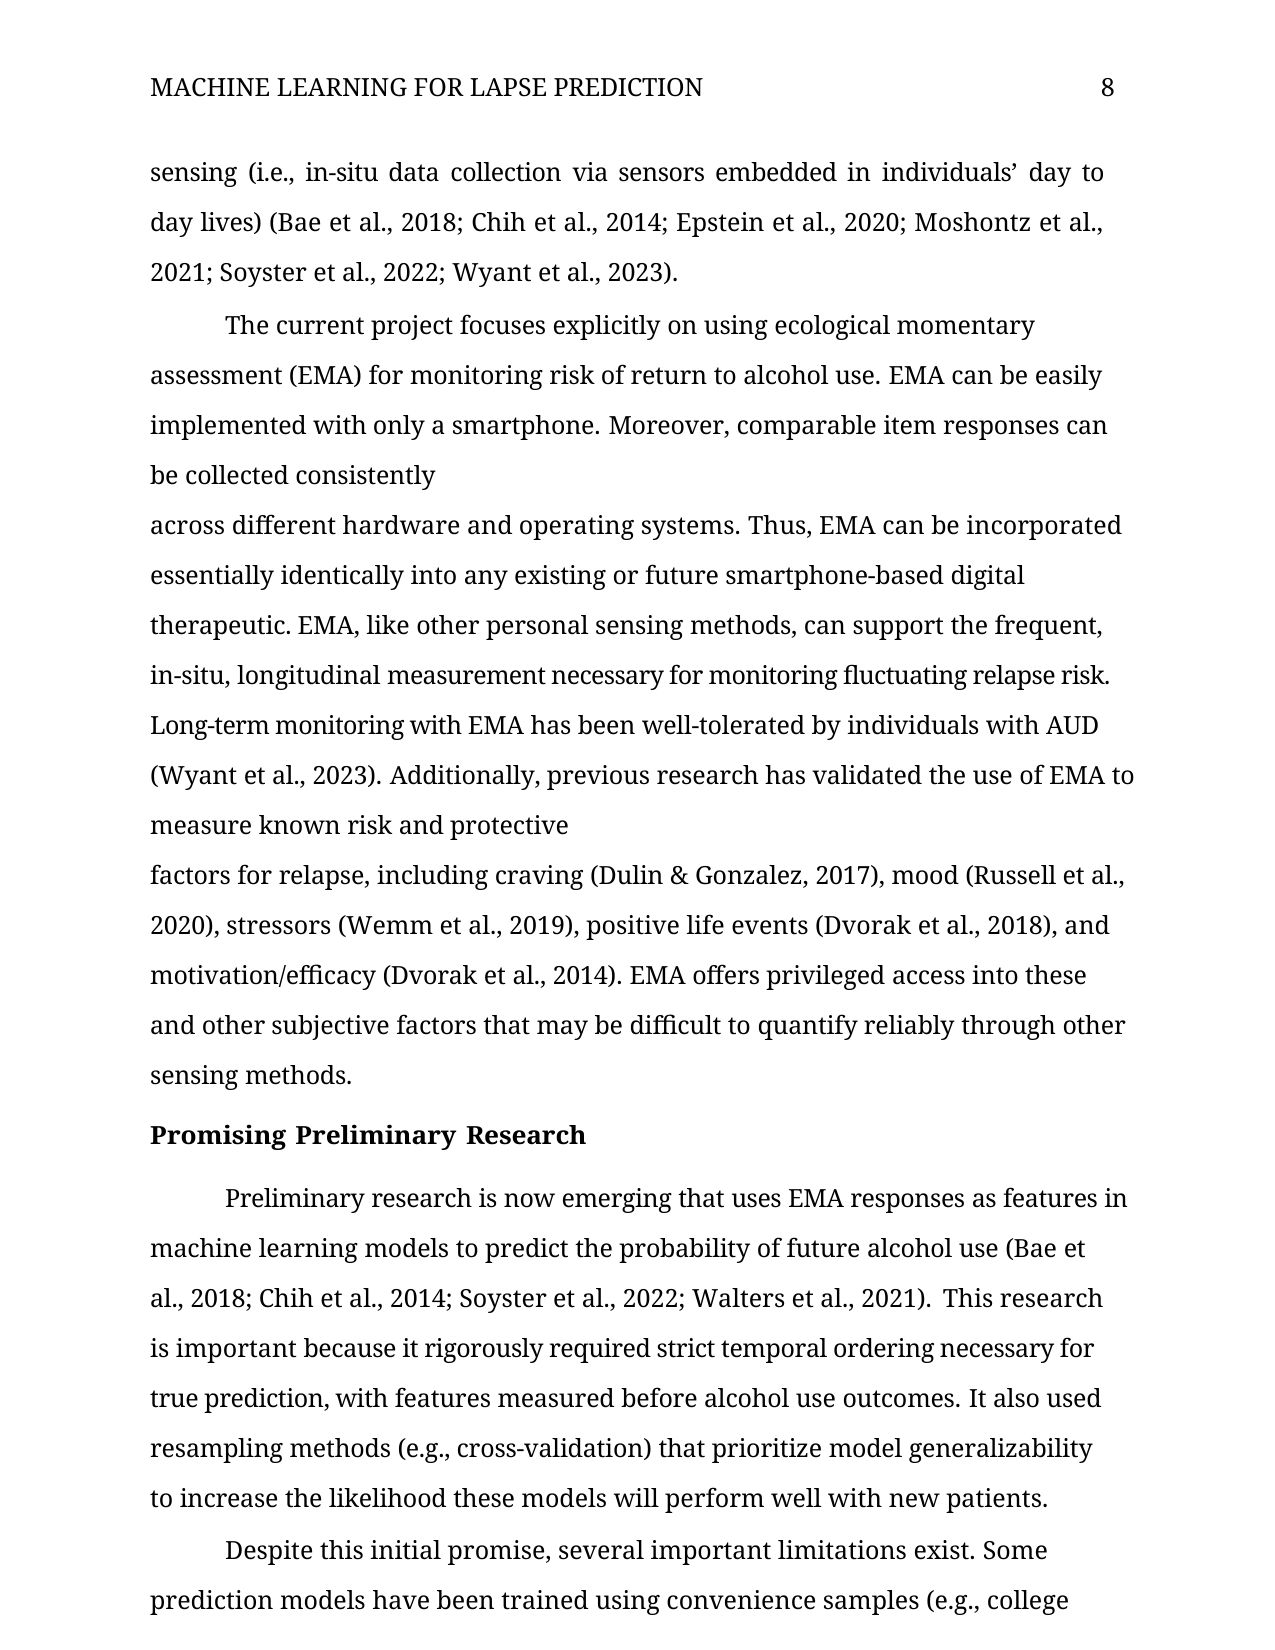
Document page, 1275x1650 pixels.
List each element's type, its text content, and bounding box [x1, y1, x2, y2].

text across diﬀerent hardware and operating systems. Thus, EMA can be incorporated essentially identically into any existing or future smartphone-based digital therapeutic. EMA, like other personal sensing methods, can support the frequent, in-situ, longitudinal measurement necessary for monitoring ﬂuctuating relapse risk. Long-term monitoring with EMA has been well-tolerated by individuals with AUD (Wyant et al., 2023). Additionally, previous research has validated the use of EMA to measure known risk and protective [150, 507, 1137, 841]
subtitle Promising Preliminary Research [150, 1118, 1137, 1152]
text factors for relapse, including craving (Dulin & Gonzalez, 2017), mood (Russell et al., 2020), stressors (Wemm et al., 2019), positive life events (Dvorak et al., 2018), and motivation/eﬃcacy (Dvorak et al., 2014). EMA oﬀers privileged access into these and other subjective factors that may be diﬃcult to quantify reliably through other sensing methods. [150, 857, 1137, 1091]
text machine learning models to predict the probability of future alcohol use (Bae et al., 2018; Chih et al., 2014; Soyster et al., 2022; Walters et al., 2021). This research is important because it rigorously required strict temporal ordering necessary for true prediction, with features measured before alcohol use outcomes. It also used resampling methods (e.g., cross-validation) that prioritize model generalizability to increase the likelihood these models will perform well with new patients. [150, 1230, 1108, 1514]
text sensing (i.e., in-situ data collection via sensors embedded in individuals’ day to day lives) (Bae et al., 2018; Chih et al., 2014; Epstein et al., 2020; Moshontz et al., 2021; Soyster et al., 2022; Wyant et al., 2023). [150, 155, 1105, 289]
text The current project focuses explicitly on using ecological momentary assessment (EMA) for monitoring risk of return to alcohol use. EMA can be easily implemented with only a smartphone. Moreover, comparable item responses can be collected consistently [150, 307, 1137, 491]
text Preliminary research is now emerging that uses EMA responses as features in [225, 1180, 1137, 1214]
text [150, 1533, 1137, 1617]
